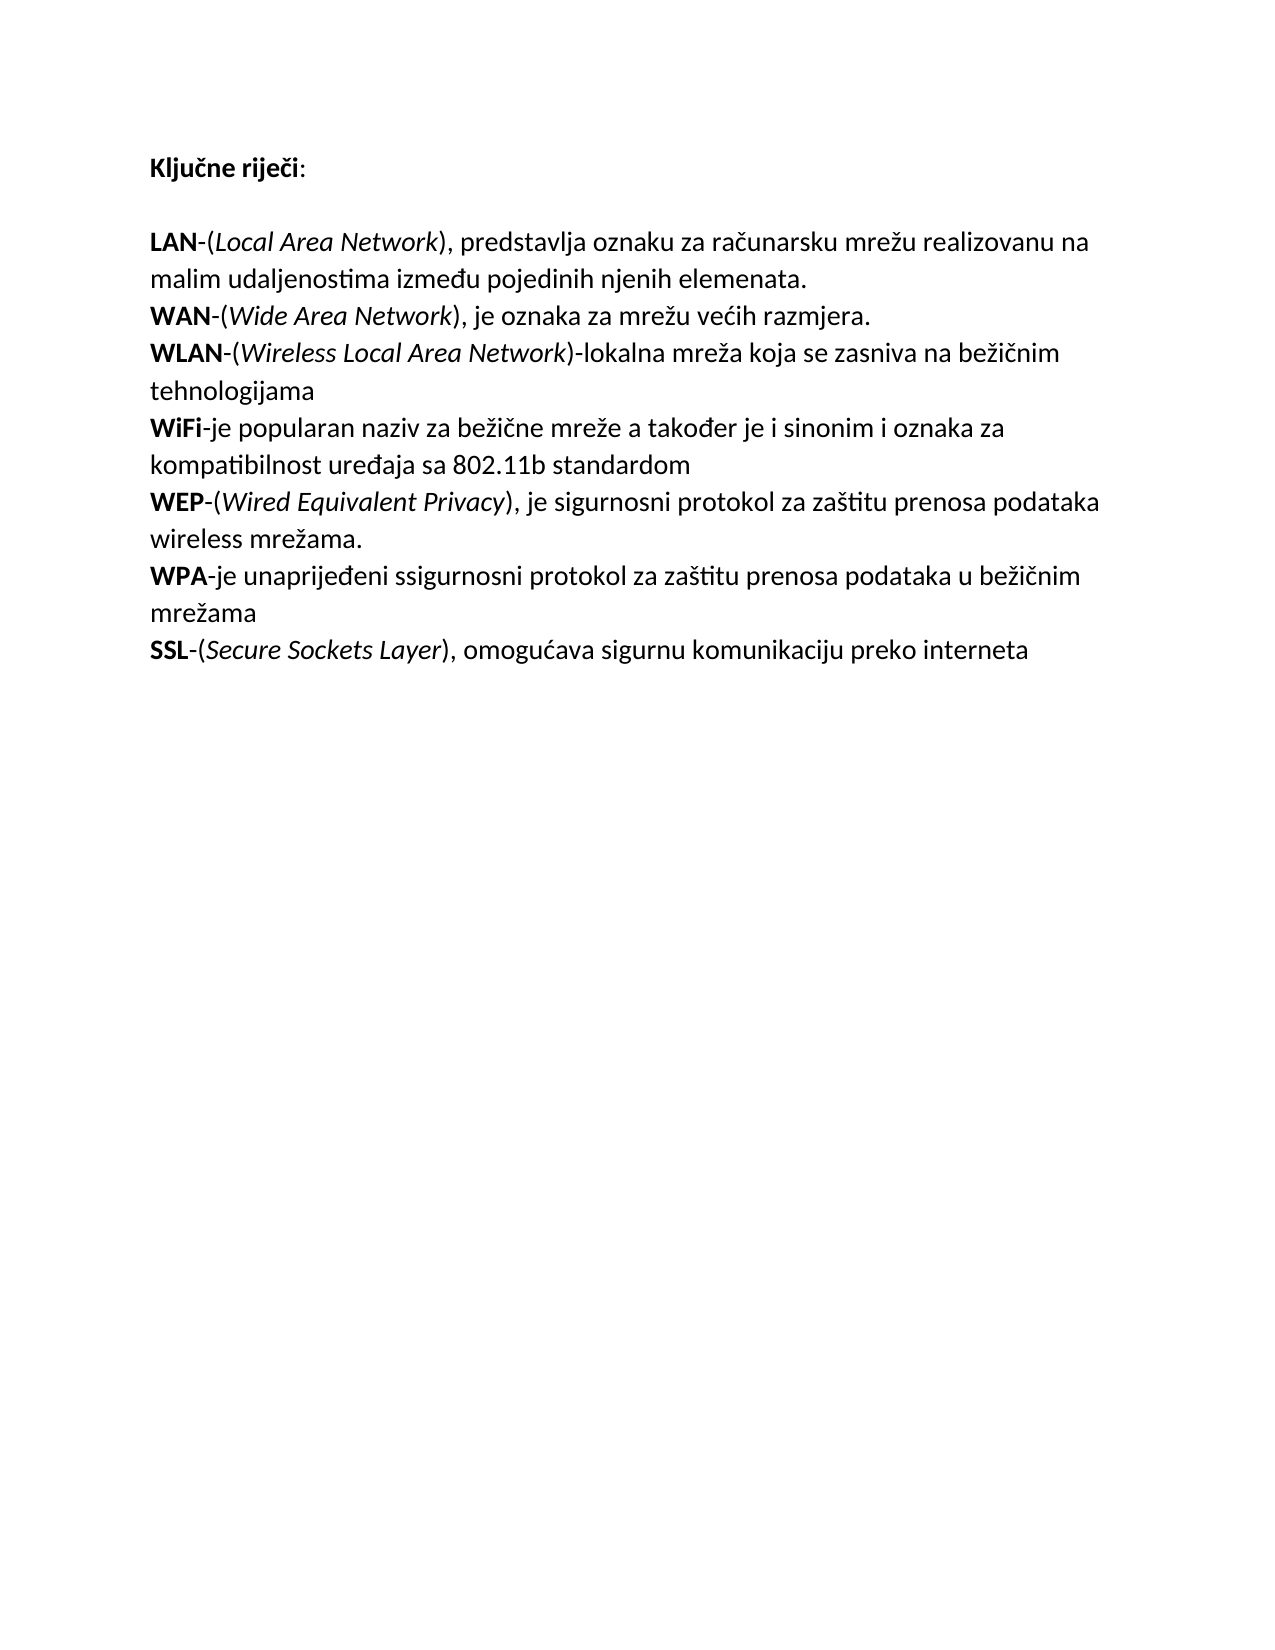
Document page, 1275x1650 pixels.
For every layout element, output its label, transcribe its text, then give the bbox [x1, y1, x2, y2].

text Ključne riječi: LAN-(Local Area Network), predstavlja oznaku za računarsku mrežu realizovanu na malim udaljenostima između pojedinih njenih elemenata. WAN-(Wide Area Network), je oznaka za mrežu većih razmjera. WLAN-(Wireless Local Area Network)-lokalna mreža koja se zasniva na bežičnim tehnologijama WiFi-je popularan naziv za bežične mreže a također je i sinonim i oznaka za kompatibilnost uređaja sa 802.11b standardom WEP-(Wired Equivalent Privacy), je sigurnosni protokol za zaštitu prenosa podataka wireless mrežama. WPA-je unaprijeđeni ssigurnosni protokol za zaštitu prenosa podataka u bežičnim mrežama SSL-(Secure Sockets Layer), omogućava sigurnu komunikaciju preko interneta [150, 150, 1125, 666]
